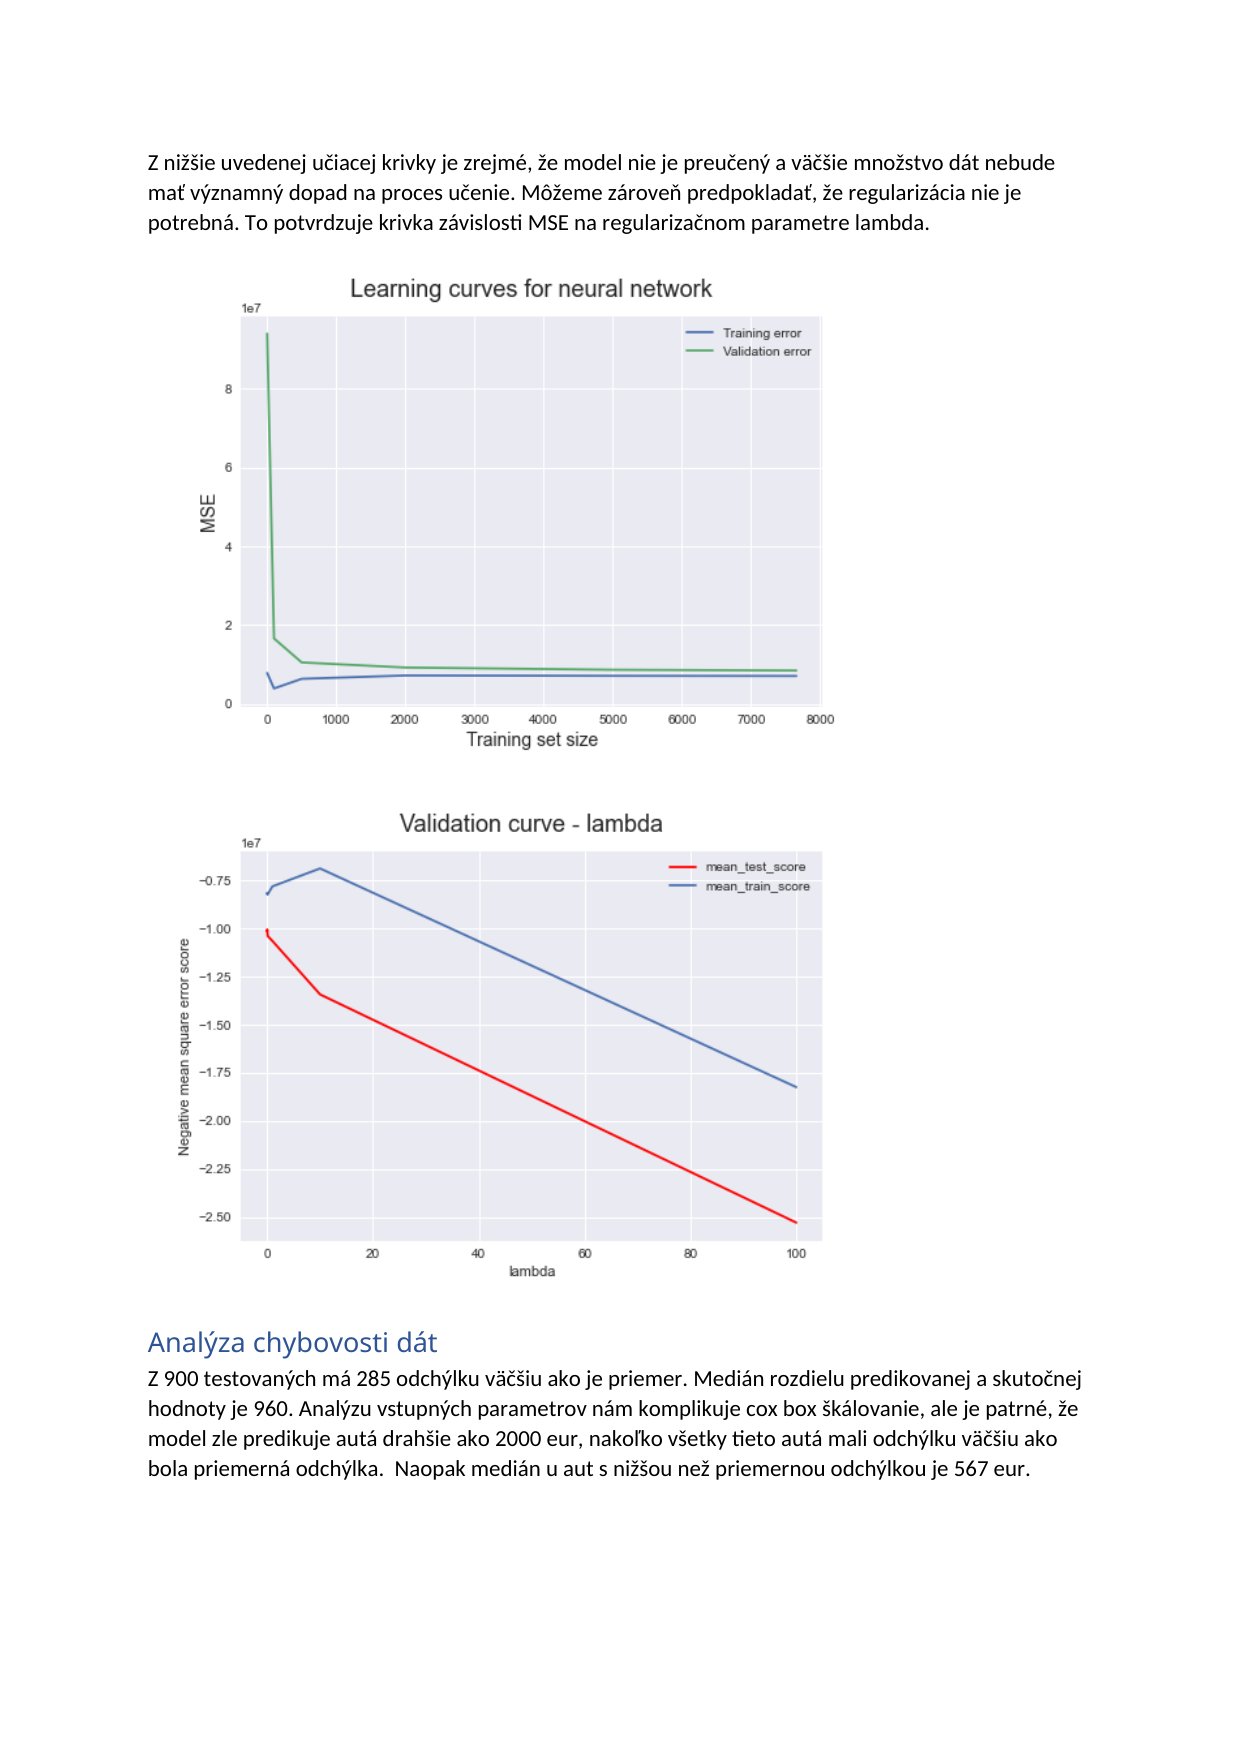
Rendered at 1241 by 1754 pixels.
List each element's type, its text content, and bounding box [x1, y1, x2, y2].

subtitle Analýza chybovosti dát [148, 1324, 1093, 1361]
picture [147, 255, 898, 771]
picture [147, 789, 898, 1305]
text Z nižšie uvedenej učiacej krivky je zrejmé, že model nie je preučený a väčšie množstvo dát nebude mať významný dopad na proces učenie. Môžeme zároveň predpokladať, že regularizácia nie je potrebná. To potvrdzuje krivka závislosti MSE na regularizačnom parametre lambda. [148, 148, 1093, 236]
text Z 900 testovaných má 285 odchýlku väčšiu ako je priemer. Medián rozdielu predikovanej a skutočnej hodnoty je 960. Analýzu vstupných parametrov nám komplikuje cox box škálovanie, ale je patrné, že model zle predikuje autá drahšie ako 2000 eur, nakoľko všetky tieto autá mali odchýlku väčšiu ako bola priemerná odchýlka. Naopak medián u aut s nižšou než priemernou odchýlkou je 567 eur. [148, 1364, 1093, 1482]
